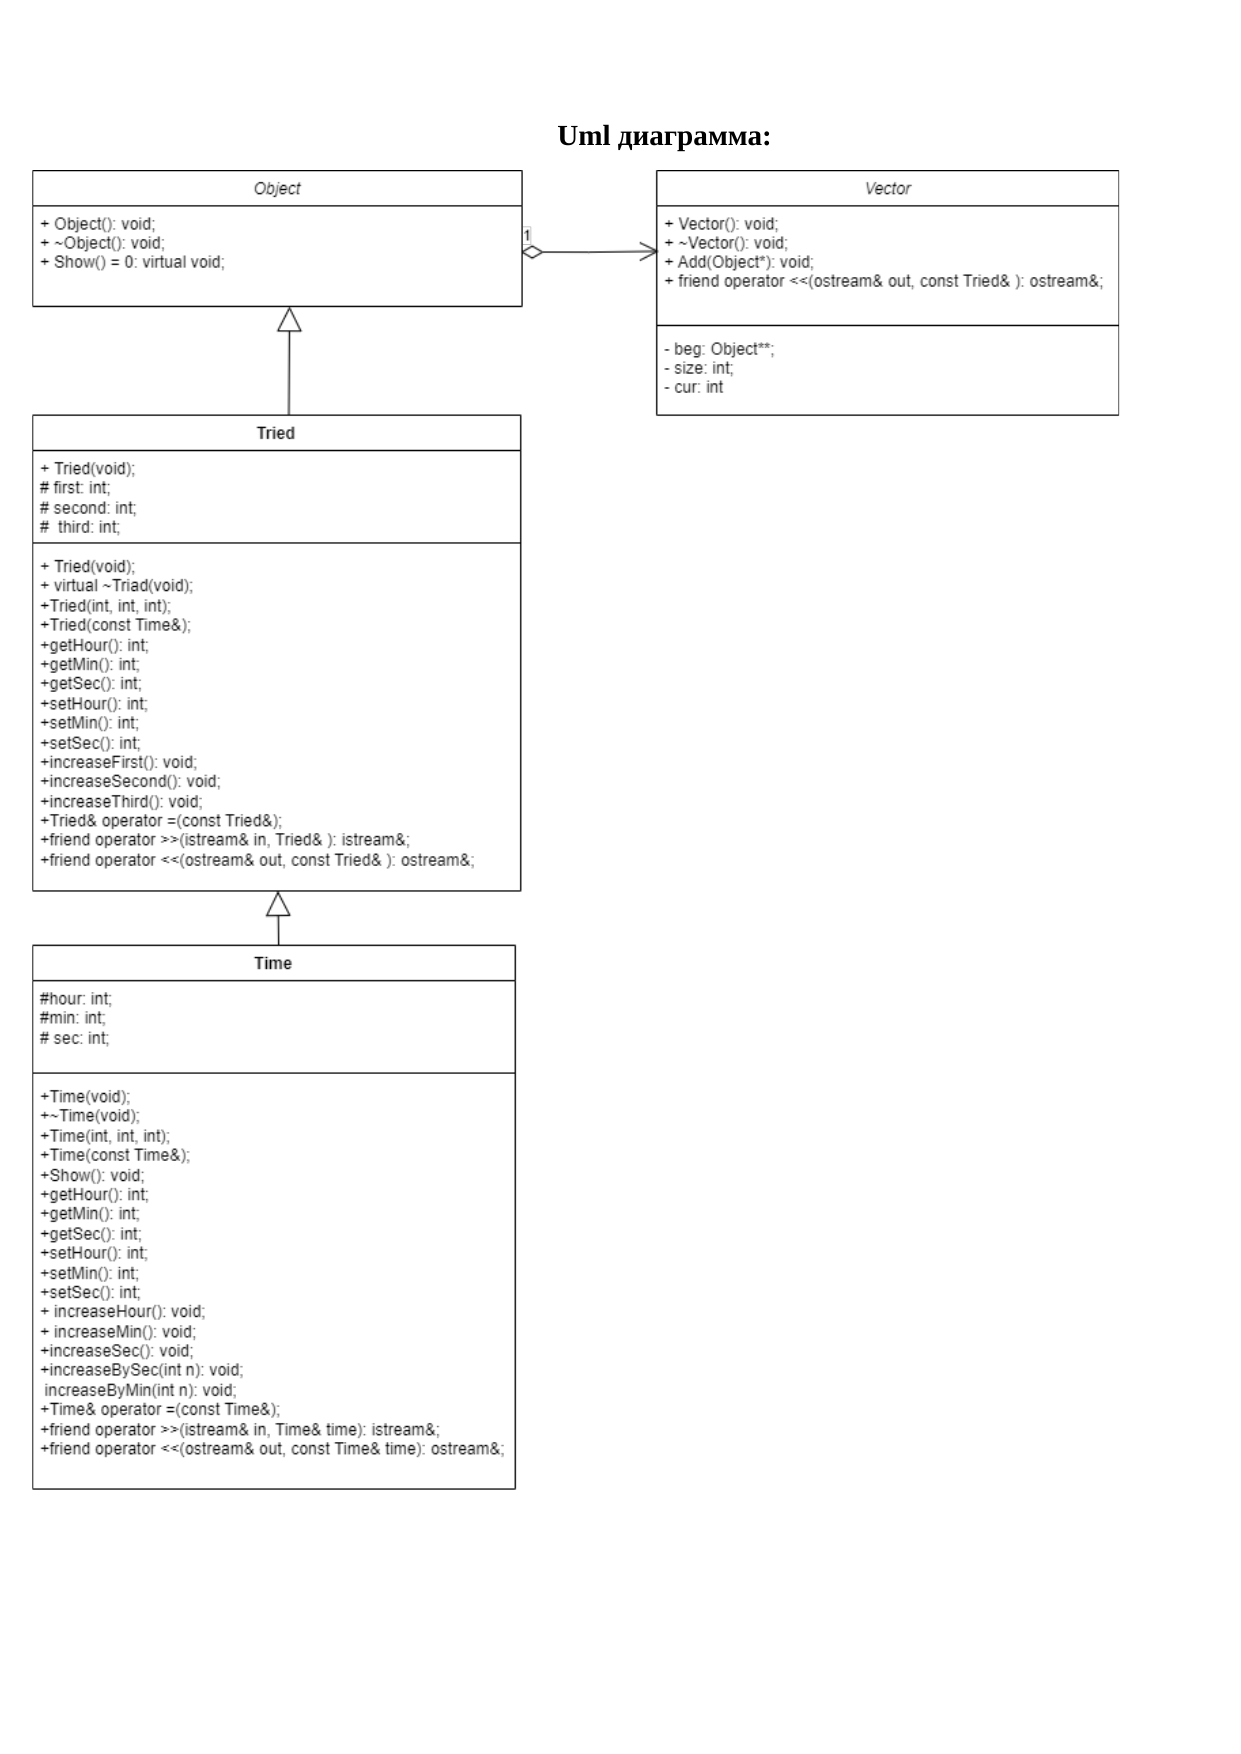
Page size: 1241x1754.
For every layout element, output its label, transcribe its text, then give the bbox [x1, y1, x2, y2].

text Uml диаграмма: [177, 118, 1152, 152]
picture [32, 170, 1120, 1494]
